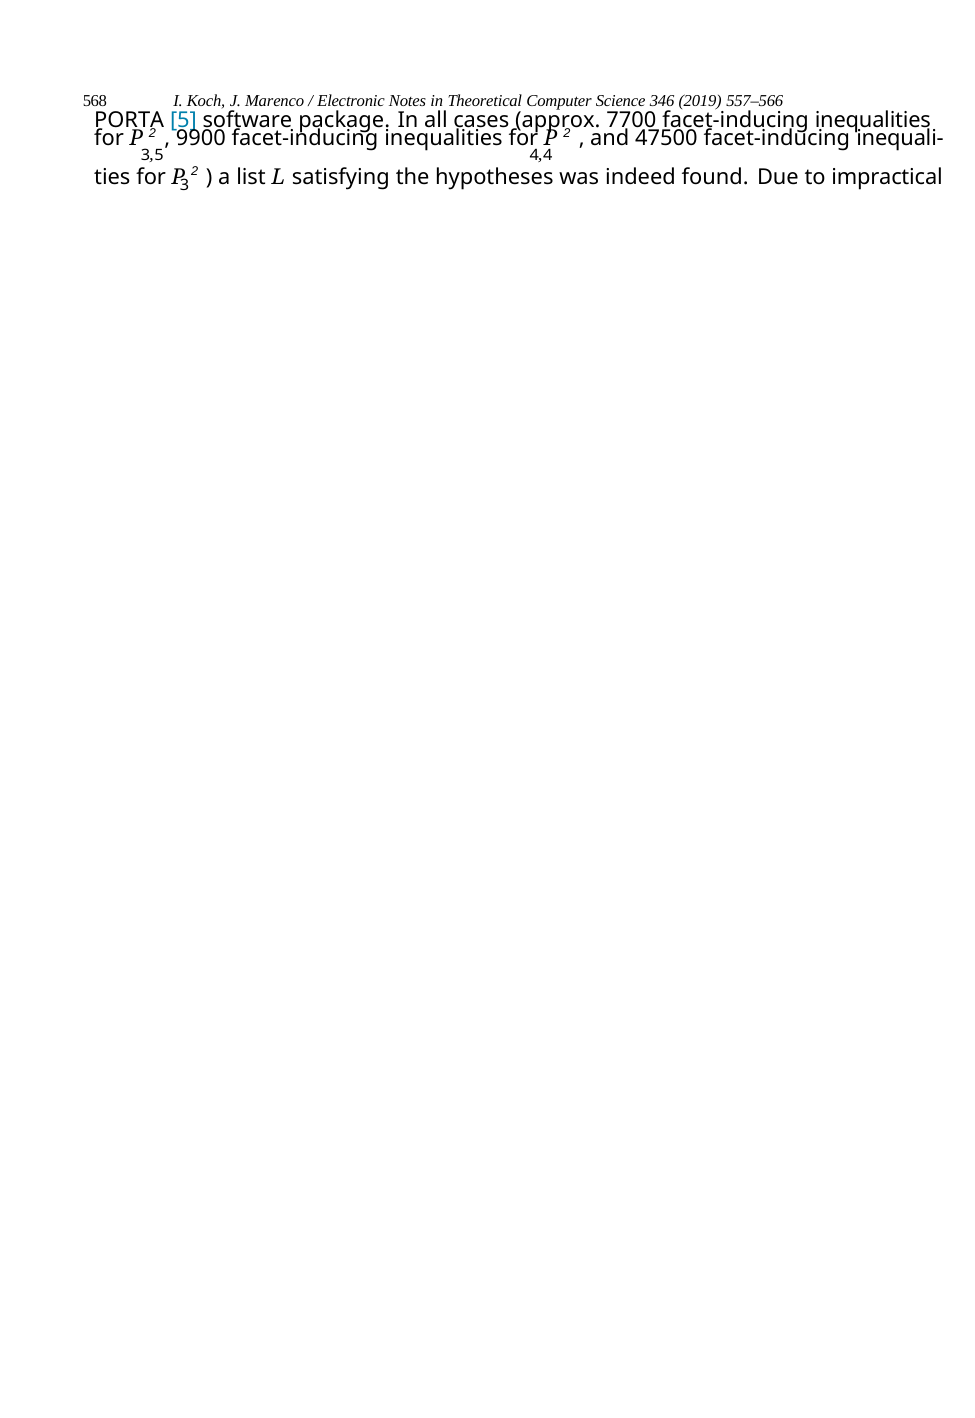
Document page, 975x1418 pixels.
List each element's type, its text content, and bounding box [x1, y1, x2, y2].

text for P 2 , 9900 facet-inducing inequalities for P 2 , and 47500 facet-inducing inequali- [94, 132, 946, 149]
text PORTA [5] software package. In all cases (approx. 7700 facet-inducing inequalities [94, 110, 946, 132]
text 3,5 4,4 [141, 149, 946, 163]
text ties for P 2 ) a list L satisfying the hypotheses was indeed found. Due to impractical [94, 163, 946, 189]
